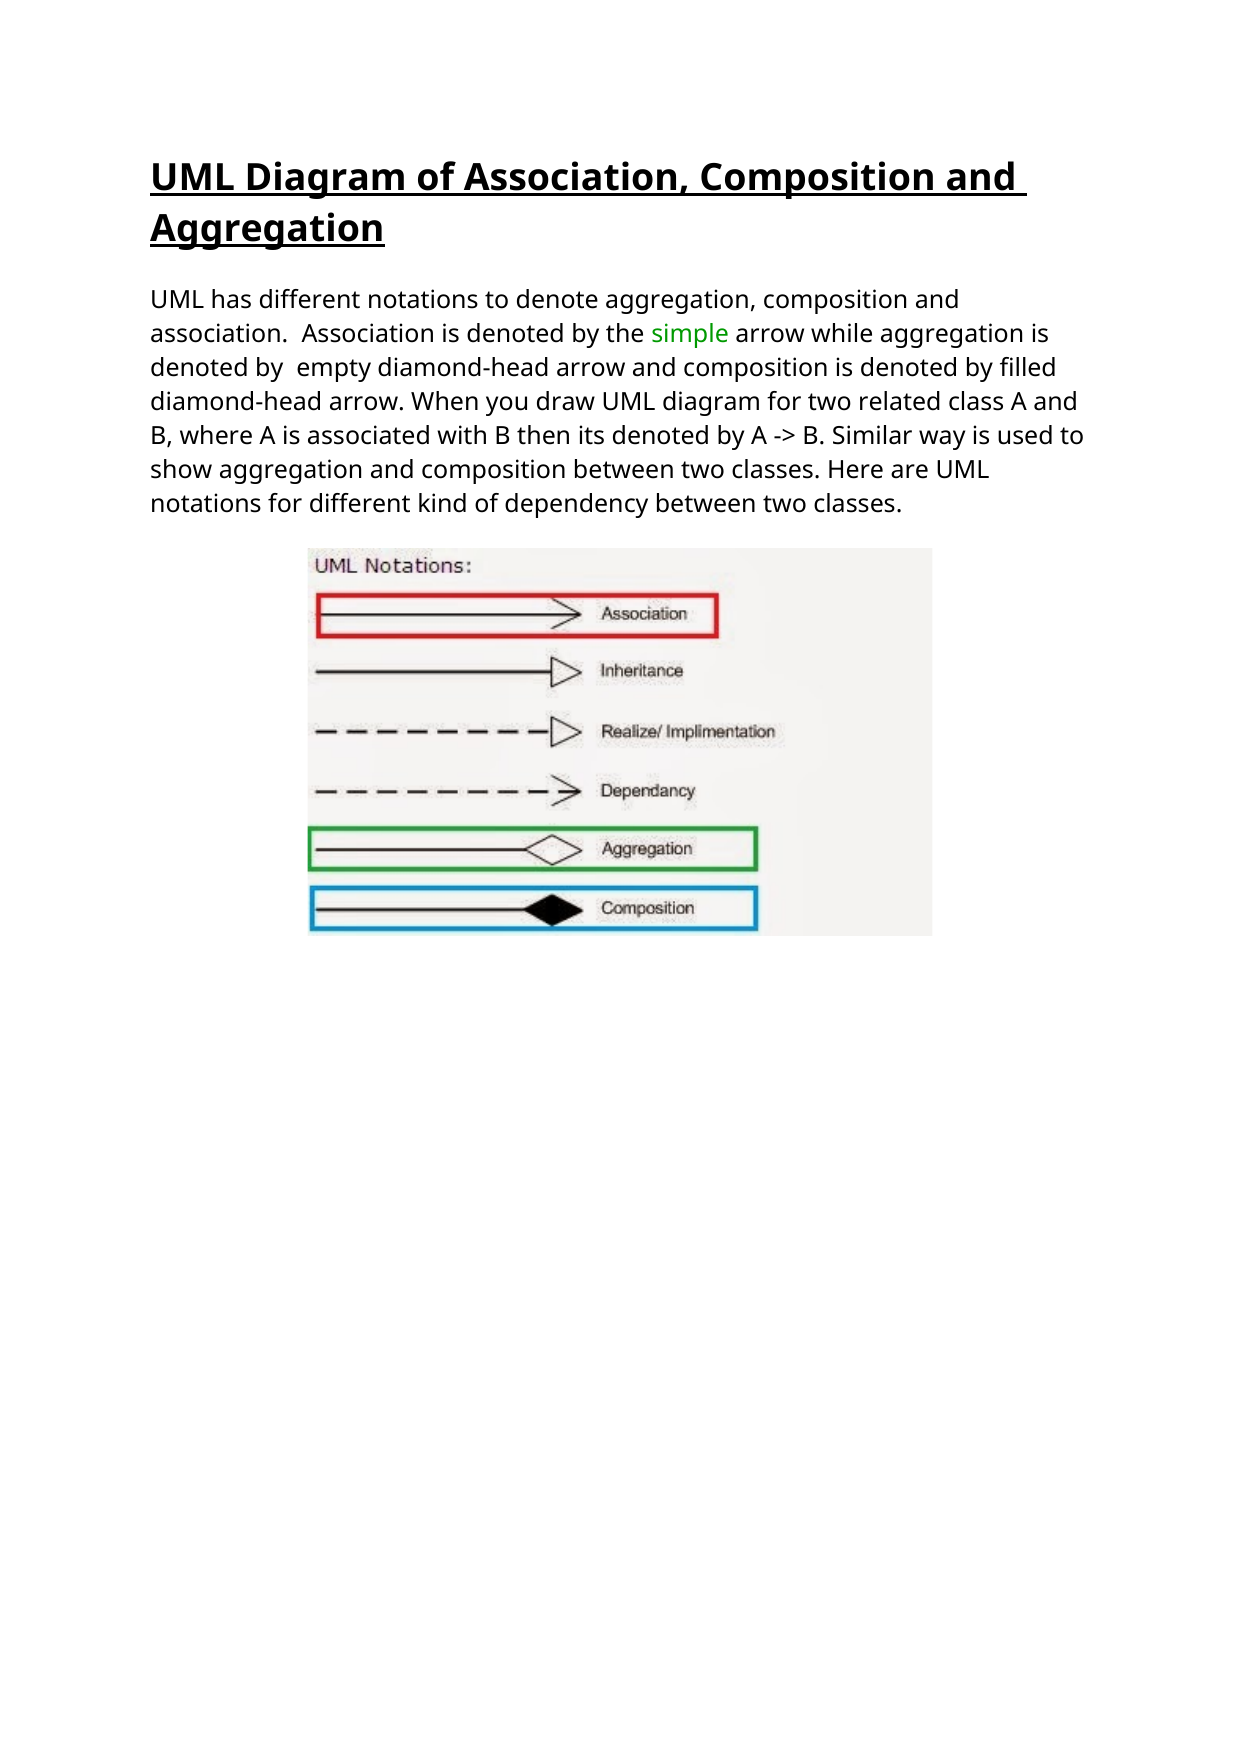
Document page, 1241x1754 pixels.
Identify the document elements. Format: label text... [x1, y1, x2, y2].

text UML Diagram of Association, Composition and Aggregation [150, 150, 1090, 252]
picture [307, 548, 933, 936]
text UML has different notations to denote aggregation, composition and association. Association is denoted by the simple arrow while aggregation is denoted by empty diamond-head arrow and composition is denoted by filled diamond-head arrow. When you draw UML diagram for two related class A and B, where A is associated with B then its denoted by A -> B. Similar way is used to show aggregation and composition between two classes. Here are UML notations for different kind of dependency between two classes. [150, 281, 1090, 520]
